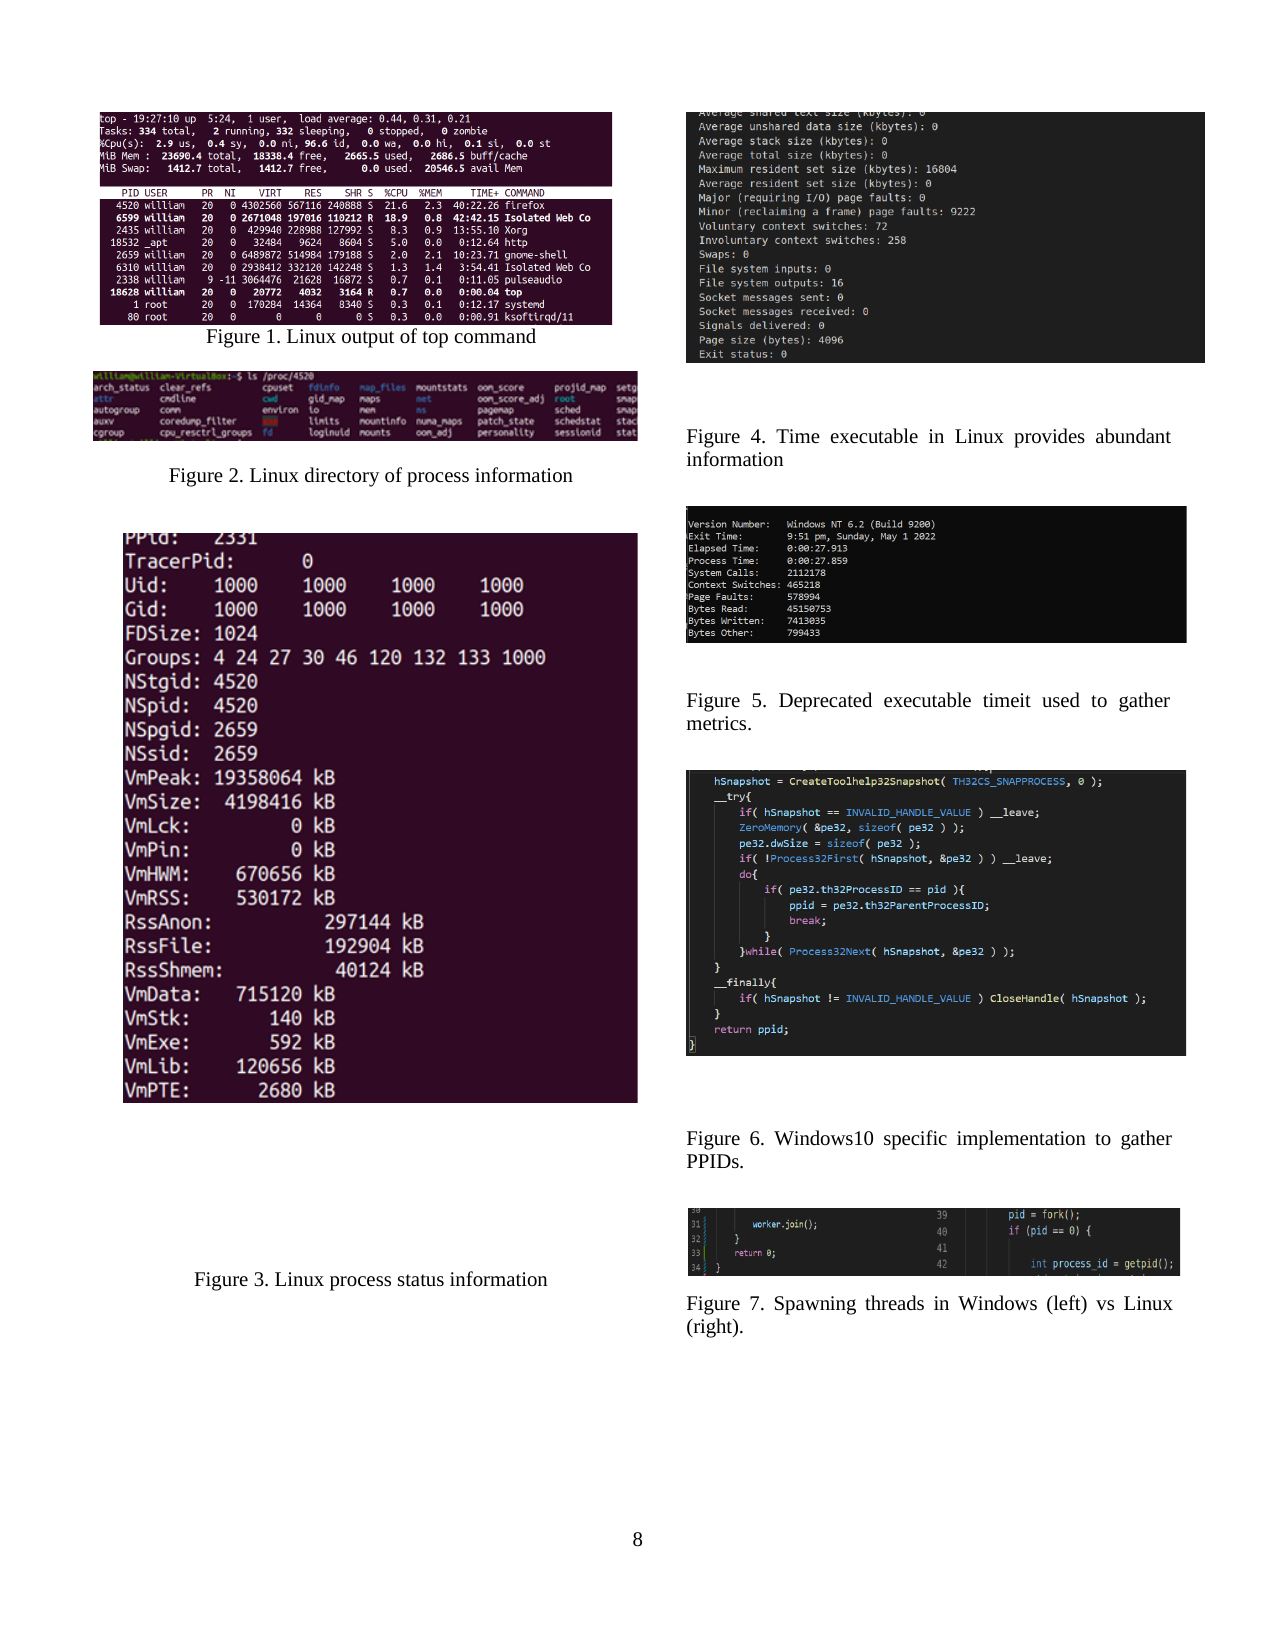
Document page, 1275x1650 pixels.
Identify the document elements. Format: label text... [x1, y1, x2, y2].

picture [688, 1208, 1181, 1276]
text Figure 1. Linux output of top command [93, 325, 619, 348]
text Figure 4. Time executable in Linux provides abundant information [656, 425, 1182, 471]
picture [99, 112, 613, 325]
text Figure 5. Deprecated executable timeit used to gather metrics. [656, 689, 1182, 735]
picture [686, 506, 1187, 643]
picture [123, 533, 638, 1103]
picture [686, 112, 1205, 363]
text Figure 2. Linux directory of process information [93, 464, 619, 487]
text Figure 7. Spawning threads in Windows (left) vs Linux (right). [656, 1292, 1182, 1338]
picture [686, 770, 1187, 1056]
text Figure 3. Linux process status information [93, 1268, 619, 1291]
picture [93, 371, 638, 441]
